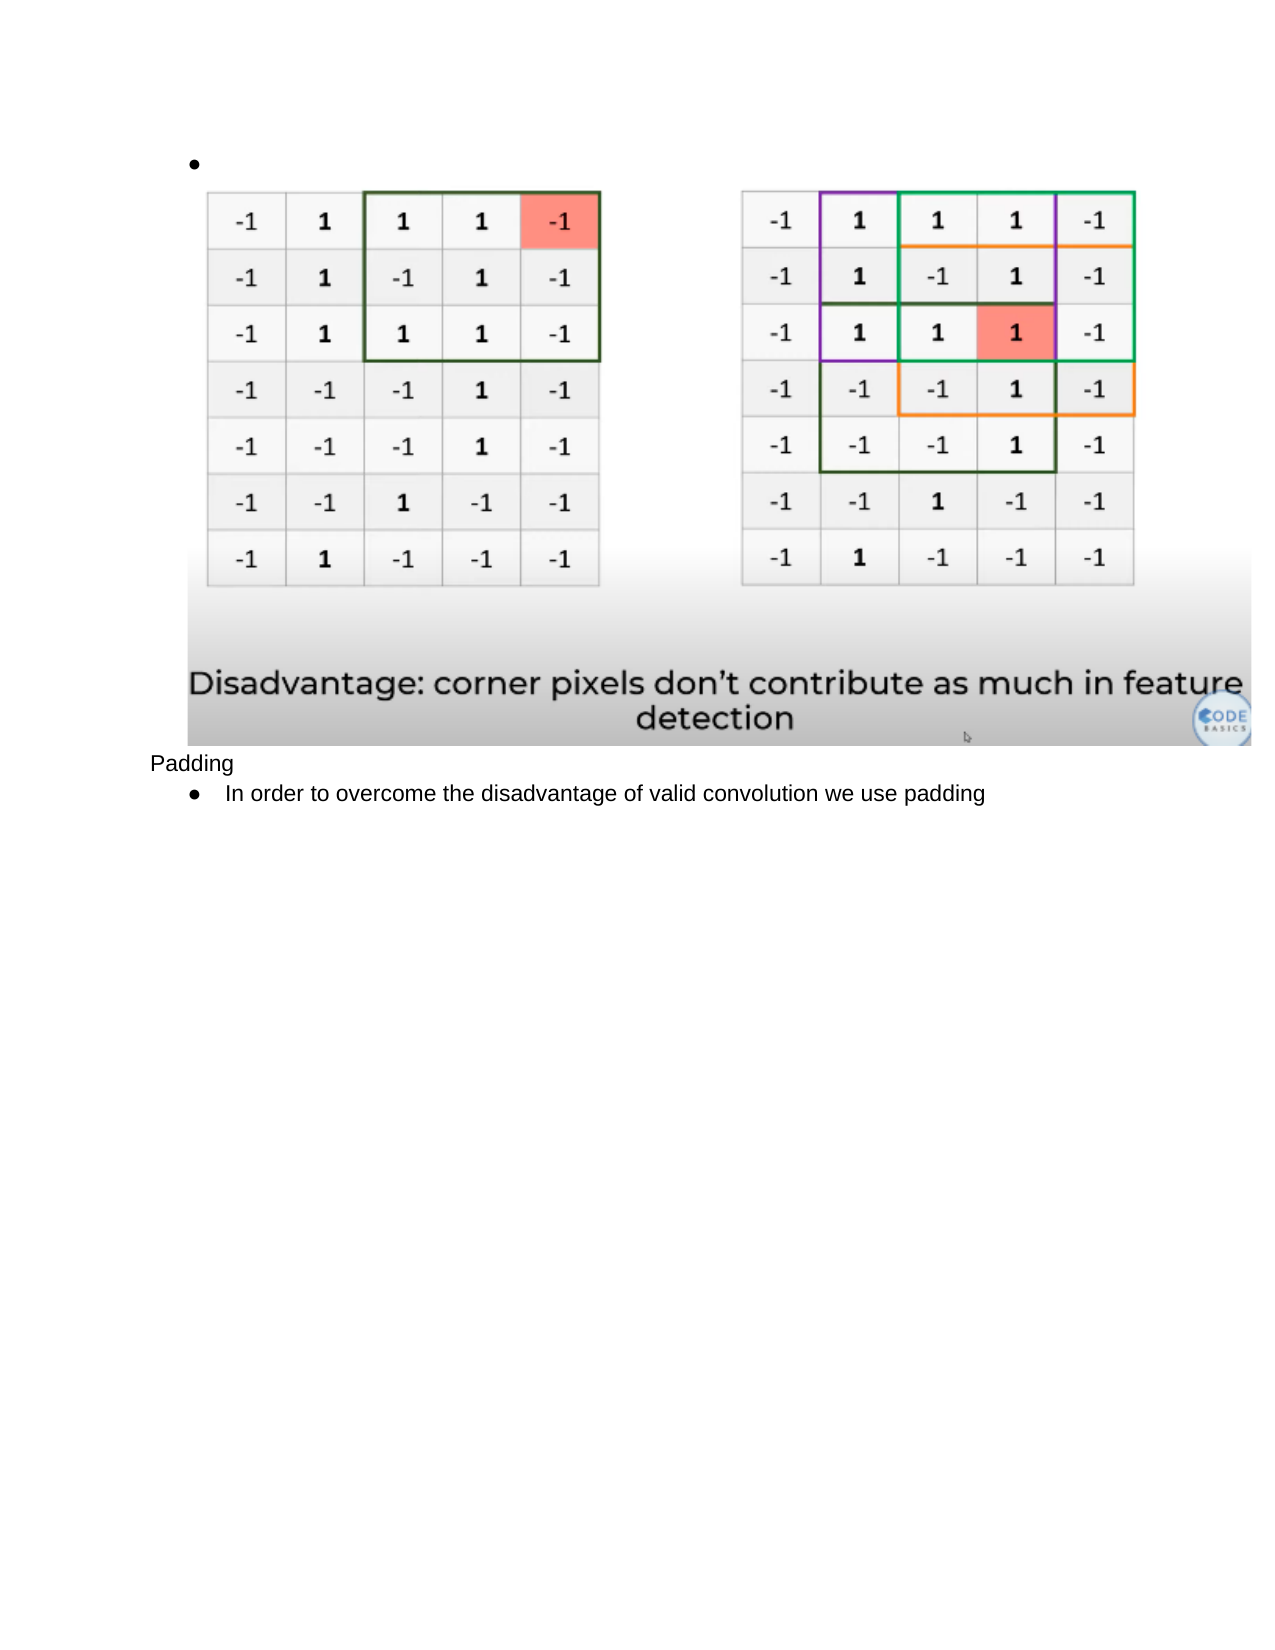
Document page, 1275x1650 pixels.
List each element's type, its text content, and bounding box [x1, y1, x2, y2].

picture [187, 180, 1252, 746]
list In order to overcome the disadvantage of valid convolution we use padding [187, 780, 1125, 806]
text Padding [150, 750, 1125, 776]
